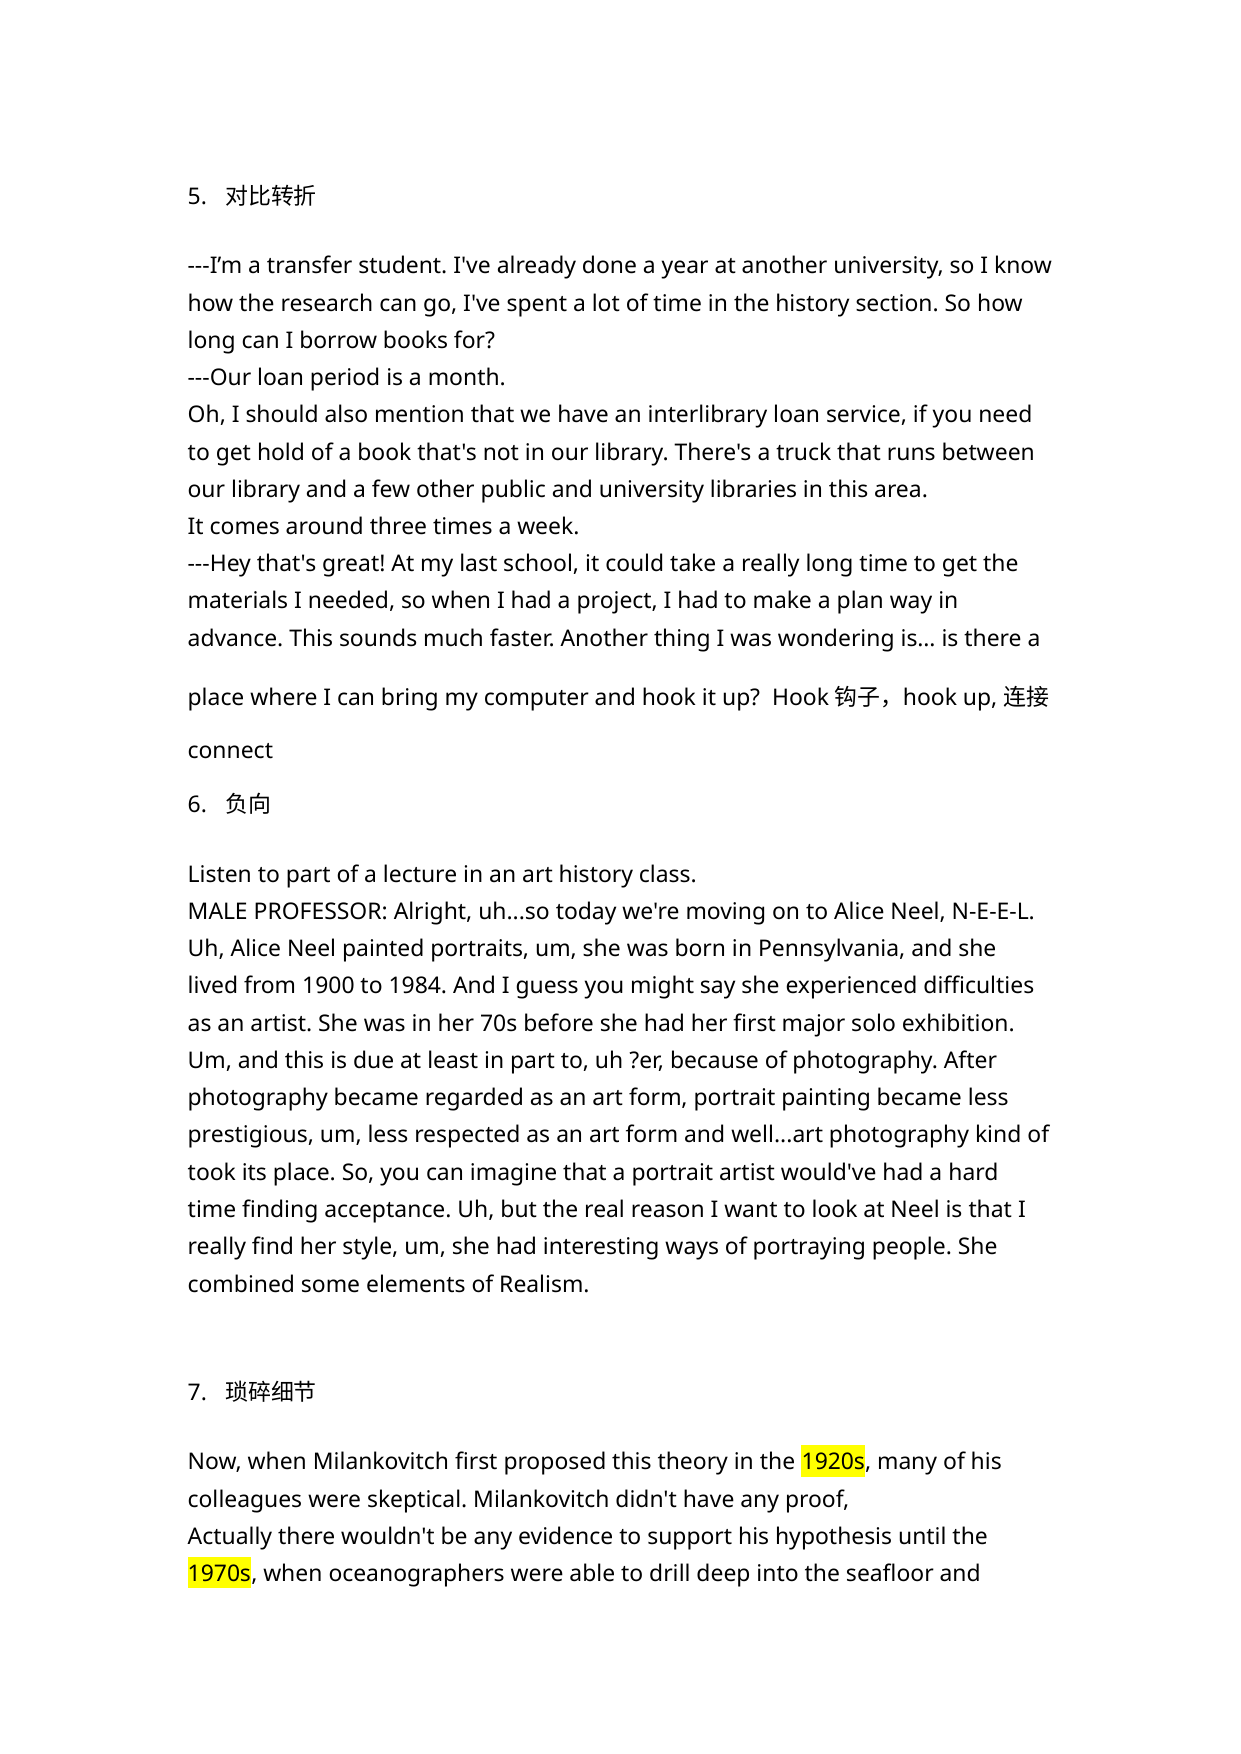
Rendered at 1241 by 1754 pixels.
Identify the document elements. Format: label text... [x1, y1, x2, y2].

text It comes around three times a week. [187, 509, 1053, 542]
list 负向 [187, 770, 1053, 835]
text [187, 1519, 1053, 1589]
text Listen to part of a lecture in an art history class. [187, 857, 1053, 889]
text ---I’m a transfer student. I've already done a year at another university, so I know how the research can go, I've spent a lot of time in the history section. So how long can I borrow books for? [187, 249, 1053, 356]
text ---Hey that's great! At my last school, it could take a really long time to get the materials I needed, so when I had a project, I had to make a plan way in advance. This sounds much faster. Another thing I was wondering is… is there a place where I can bring my computer and hook it up? Hook钩子，hook up, 连接 connect [187, 547, 1053, 766]
list 对比转折 [187, 162, 1053, 227]
list 琐碎细节 [187, 1358, 1053, 1423]
text MALE PROFESSOR: Alright, uh...so today we're moving on to Alice Neel, N-E-E-L. [187, 894, 1053, 927]
text ---Our loan period is a month. [187, 360, 1053, 393]
text Oh, I should also mention that we have an interlibrary loan service, if you need to get hold of a book that's not in our library. There's a truck that runs between our library and a few other public and university libraries in this area. [187, 398, 1053, 505]
text Uh, Alice Neel painted portraits, um, she was born in Pennsylvania, and she lived from 1900 to 1984. And I guess you might say she experienced difficulties as an artist. She was in her 70s before she had her first major solo exhibition. Um, and this is due at least in part to, uh ?er, because of photography. After photography became regarded as an art form, portrait painting became less prestigious, um, less respected as an art form and well...art photography kind of took its place. So, you can imagine that a portrait artist would've had a hard time finding acceptance. Uh, but the real reason I want to look at Neel is that I really find her style, um, she had interesting ways of portraying people. She combined some elements of Realism. [187, 931, 1053, 1299]
text Now, when Milankovitch first proposed this theory in the 1920s, many of his colleagues were skeptical. Milankovitch didn't have any proof, [187, 1445, 1053, 1514]
